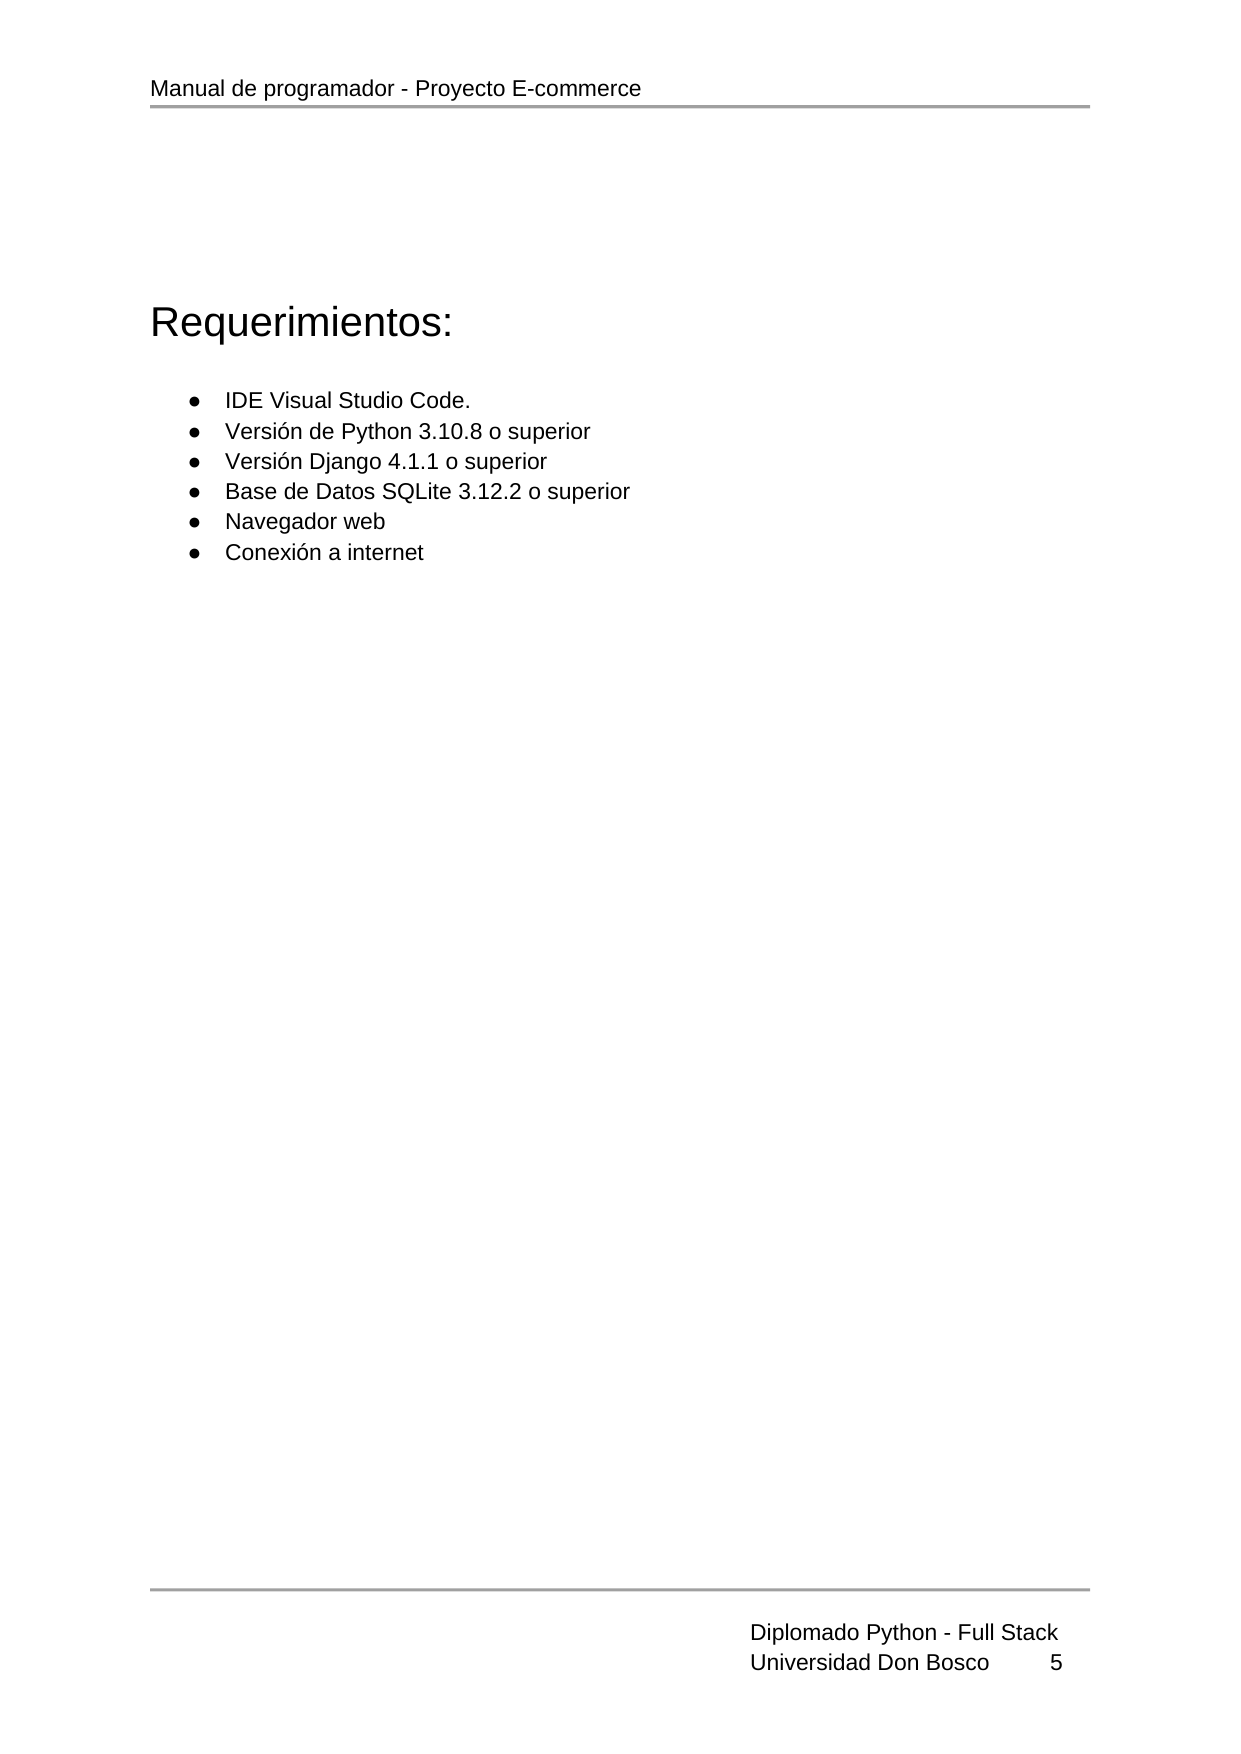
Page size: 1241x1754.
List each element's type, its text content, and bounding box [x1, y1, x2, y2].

list Navegador web [187, 508, 1090, 535]
list Versión de Python 3.10.8 o superior [187, 418, 1090, 444]
list Versión Django 4.1.1 o superior [187, 448, 1090, 474]
list Conexión a internet [187, 538, 1090, 565]
list IDE Visual Studio Code. [187, 387, 1090, 414]
subtitle Requerimientos: [150, 297, 1090, 345]
list Base de Datos SQLite 3.12.2 o superior [187, 478, 1090, 504]
